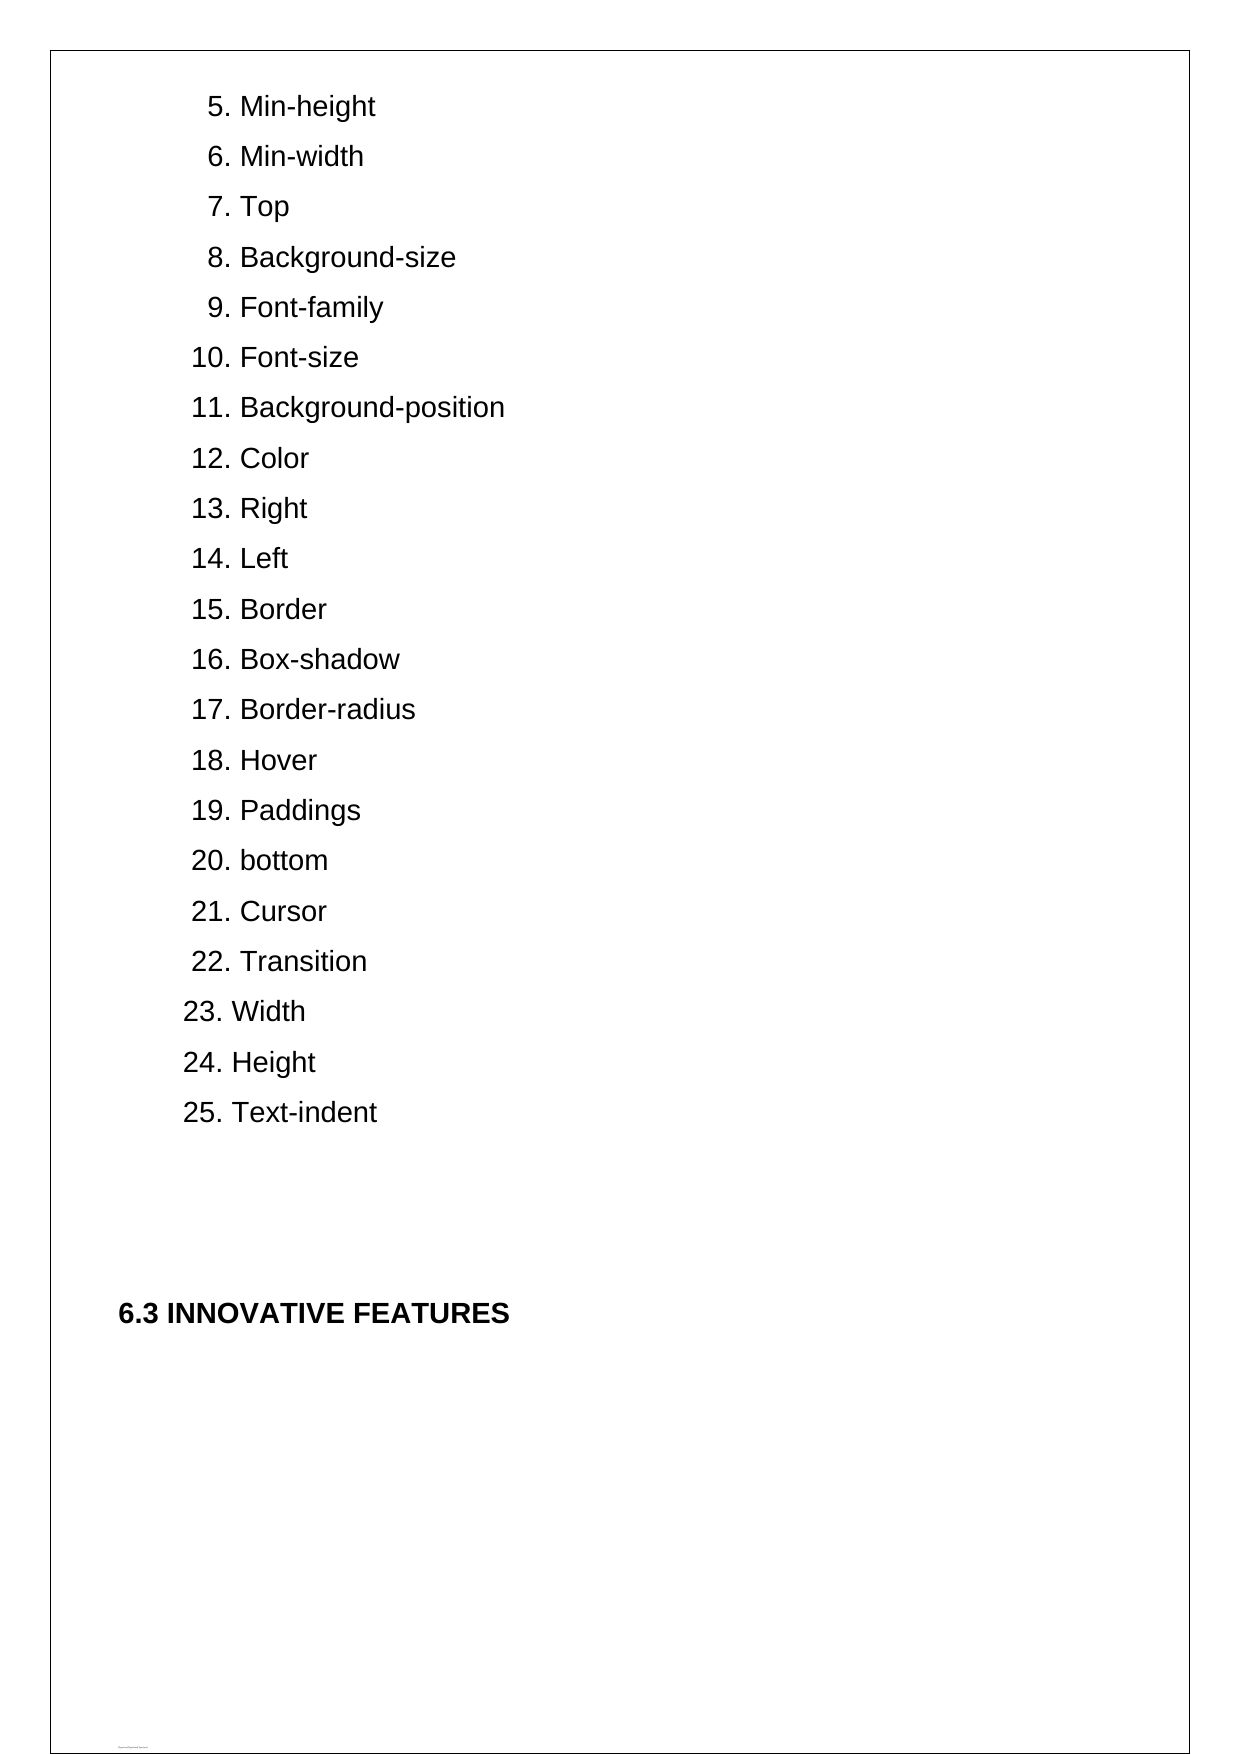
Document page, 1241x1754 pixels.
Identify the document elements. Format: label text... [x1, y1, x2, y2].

text 18. Hover [118, 743, 1134, 776]
text 19. Paddings [118, 793, 1134, 827]
text 17. Border-radius [118, 692, 1134, 726]
text 14. Left [118, 541, 1134, 575]
text 10. Font-size [118, 340, 1134, 374]
text 20. bottom [118, 843, 1134, 877]
text 16. Box-shadow [118, 642, 1134, 676]
text 15. Border [118, 592, 1134, 625]
text 6.3 INNOVATIVE FEATURES [118, 1296, 1134, 1330]
text 8. Background-size [118, 239, 1134, 273]
text 9. Font-family [118, 290, 1134, 323]
text 21. Cursor [118, 894, 1134, 927]
text 5. Min-height [118, 89, 1134, 122]
text 12. Color [118, 441, 1134, 474]
text 13. Right [118, 491, 1134, 525]
text 25. Text-indent [118, 1095, 1134, 1128]
text 11. Background-position [118, 391, 1134, 424]
text 22. Transition [118, 944, 1134, 977]
text 24. Height [118, 1044, 1134, 1078]
text 6. Min-width [118, 139, 1134, 172]
text 7. Top [118, 189, 1134, 223]
text 23. Width [118, 994, 1134, 1028]
